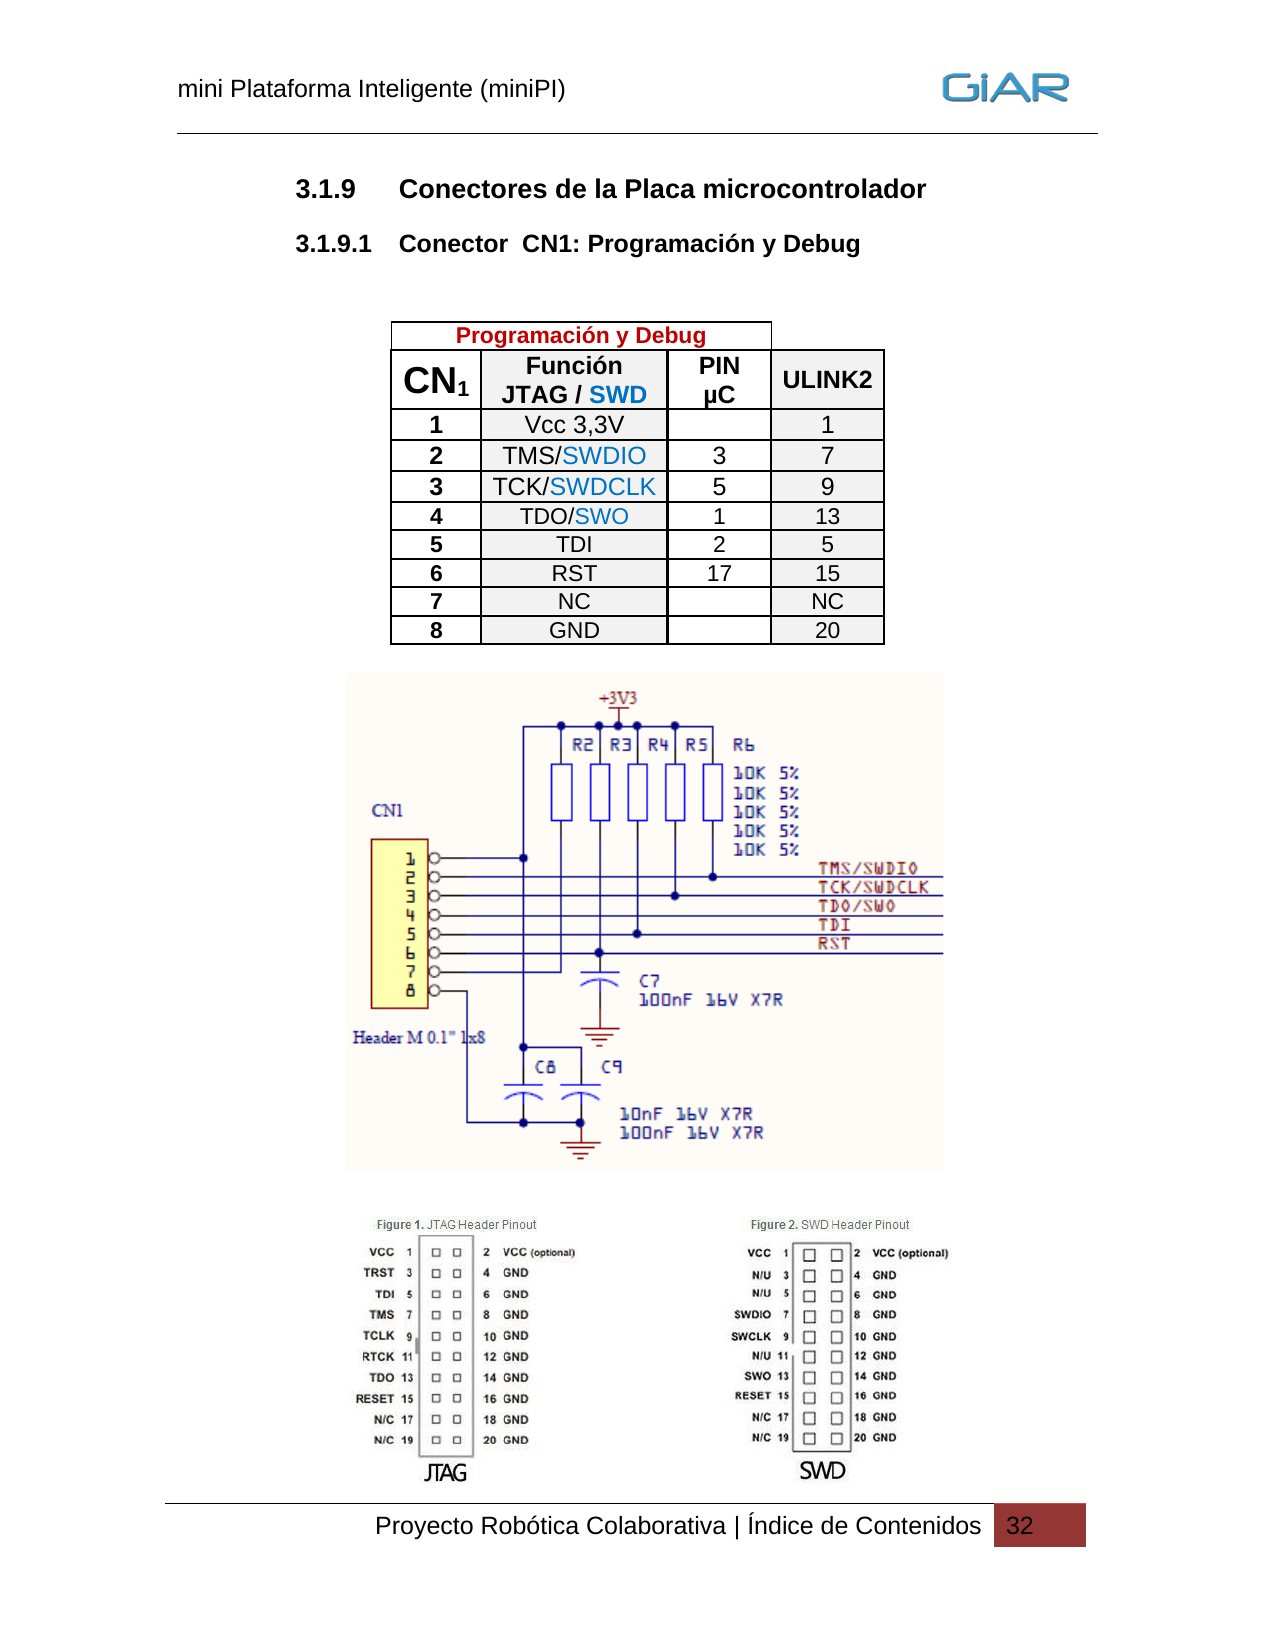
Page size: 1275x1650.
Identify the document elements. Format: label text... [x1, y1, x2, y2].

table_cell PIN µC [669, 351, 770, 408]
table_cell NC [482, 588, 666, 614]
table_cell 3 [669, 441, 770, 470]
table_cell 7 [392, 588, 480, 614]
picture [270, 1200, 1020, 1491]
table_cell 20 [772, 617, 883, 643]
picture [346, 673, 944, 1172]
table_cell Función JTAG / SWD [482, 351, 666, 408]
table_cell 6 [392, 560, 480, 586]
table_cell 7 [772, 441, 883, 470]
table_cell 3 [392, 472, 480, 501]
table_cell 5 [669, 472, 770, 501]
table_cell 5 [772, 531, 883, 558]
table_cell [669, 588, 770, 614]
subtitle Conectores de la Placa microcontrolador [248, 173, 1098, 204]
table_cell TMS/SWDIO [482, 441, 666, 470]
table_cell 4 [392, 503, 480, 529]
table_cell 5 [392, 531, 480, 558]
table_cell 2 [392, 441, 480, 470]
table_cell CN1 [392, 351, 480, 408]
table_cell TCK/SWDCLK [482, 472, 666, 501]
table_cell NC [772, 588, 883, 614]
table_cell 1 [392, 410, 480, 439]
table_cell 15 [772, 560, 883, 586]
table_cell TDO/SWO [482, 503, 666, 529]
table_cell 9 [772, 472, 883, 501]
table_cell GND [482, 617, 666, 643]
table_cell RST [482, 560, 666, 586]
table_cell 17 [669, 560, 770, 586]
table_cell 1 [669, 503, 770, 529]
table_cell [669, 617, 770, 643]
table_cell TDI [482, 531, 666, 558]
table_cell 1 [772, 410, 883, 439]
table_cell Vcc 3,3V [482, 410, 666, 439]
table_cell [669, 410, 770, 439]
table_header Programación y Debug [392, 323, 771, 349]
table_cell 8 [392, 617, 480, 643]
table_cell 2 [669, 531, 770, 558]
table_cell 13 [772, 503, 883, 529]
table_cell ULINK2 [772, 351, 883, 408]
subtitle Conector CN1: Programación y Debug [267, 229, 1098, 258]
picture [906, 48, 1099, 133]
